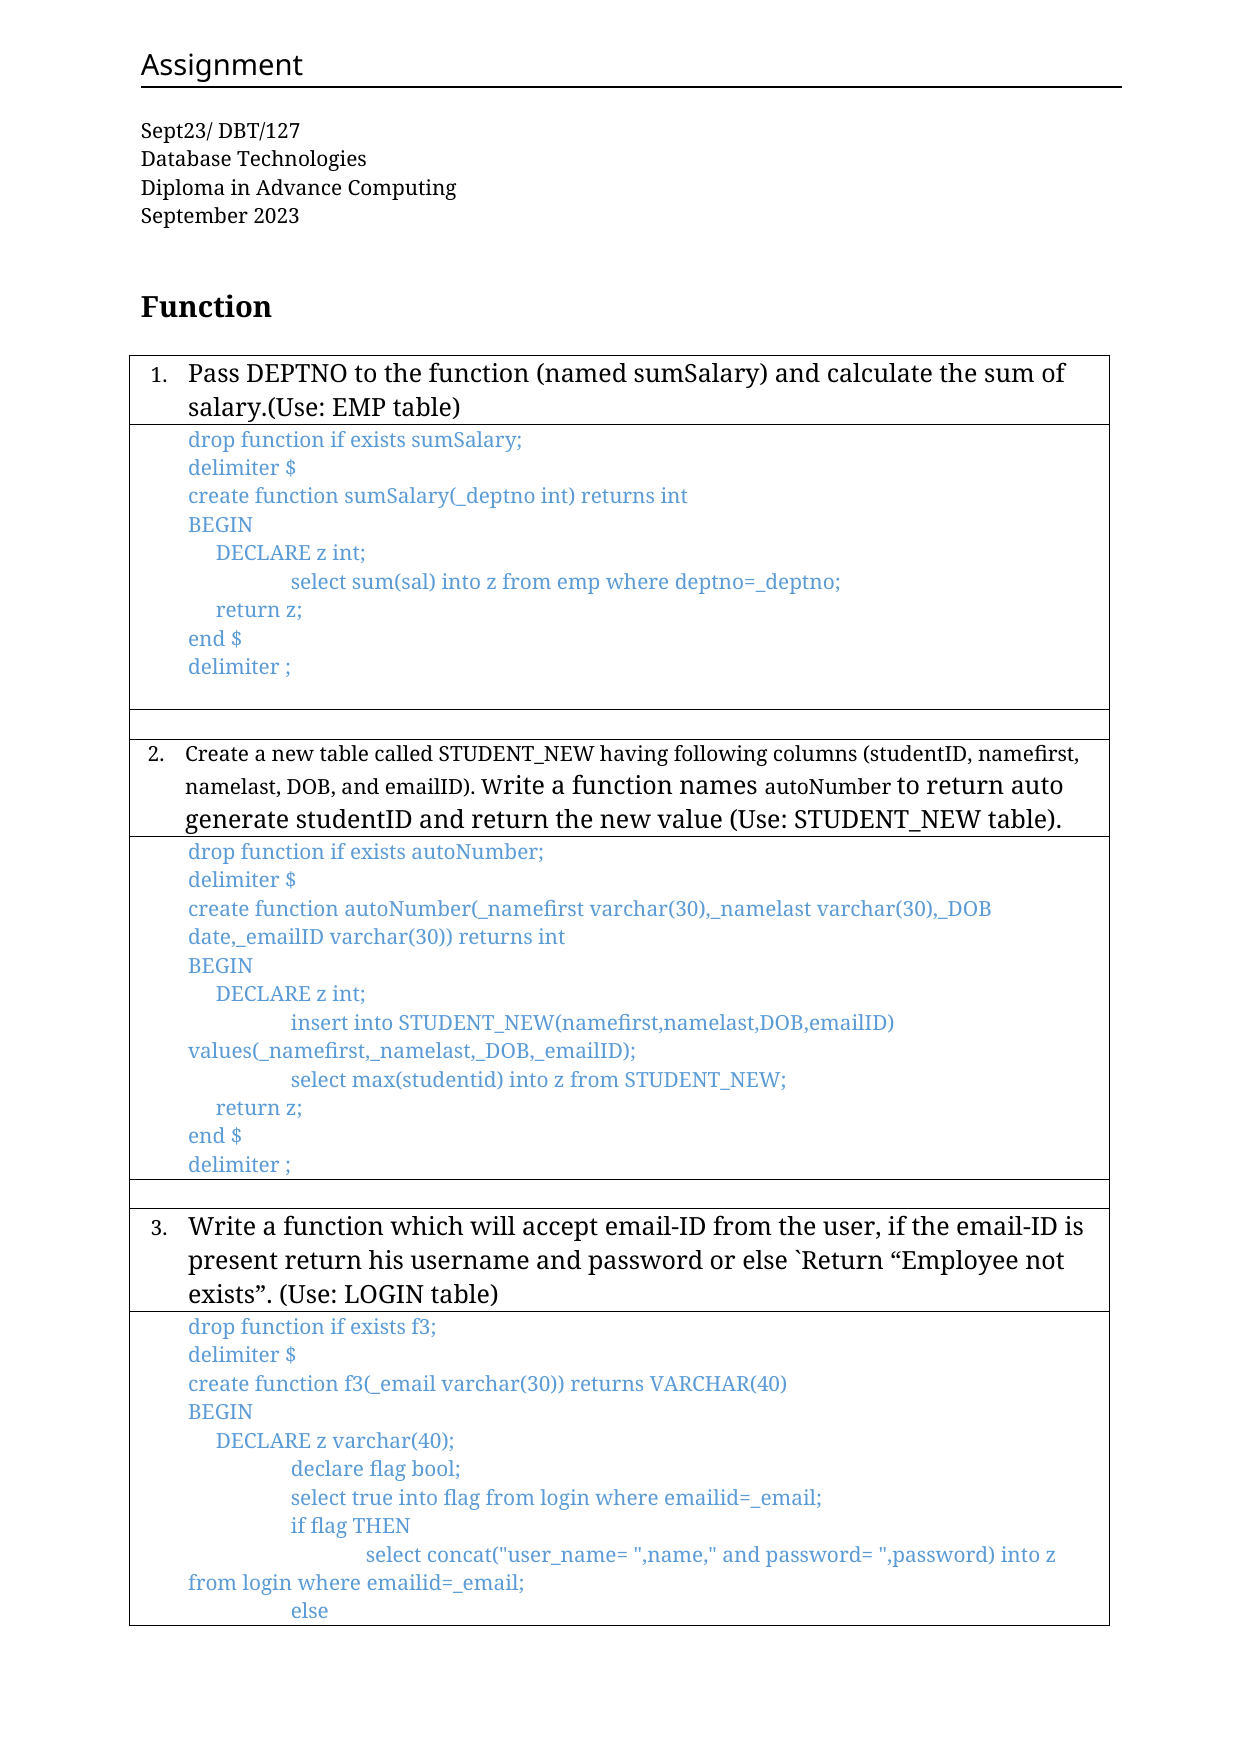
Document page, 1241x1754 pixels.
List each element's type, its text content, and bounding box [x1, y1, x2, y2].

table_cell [130, 1312, 1109, 1625]
table_cell drop function if exists sumSalary; delimiter $ create function sumSalary(_deptno int) returns int BEGIN DECLARE z int; select sum(sal) into z from emp where deptno=_deptno; return z; end $ delimiter ; [130, 425, 1109, 709]
text Function [141, 286, 1122, 326]
text September 2023 [141, 201, 1122, 229]
text Database Technologies [141, 144, 1122, 173]
table_cell [130, 1180, 1109, 1208]
text Assignment [141, 44, 1122, 86]
table_cell drop function if exists autoNumber; delimiter $ create function autoNumber(_namefirst varchar(30),_namelast varchar(30),_DOB date,_emailID varchar(30)) returns int BEGIN DECLARE z int; insert into STUDENT_NEW(namefirst,namelast,DOB,emailID) values(_namefirst,_namelast,_DOB,_emailID); select max(studentid) into z from STUDENT_NEW; return z; end $ delimiter ; [130, 837, 1109, 1178]
table_cell Create a new table called STUDENT_NEW having following columns (studentID, namefirst, namelast, DOB, and emailID). Write a function names autoNumber to return auto generate studentID and return the new value (Use: STUDENT_NEW table). [130, 740, 1109, 836]
table_header Pass DEPTNO to the function (named sumSalary) and calculate the sum of salary.(Use: EMP table) [130, 356, 1109, 424]
text Sept23/ DBT/127 [141, 116, 1122, 144]
table_cell Write a function which will accept email-ID from the user, if the email-ID is present return his username and password or else `Return “Employee not exists”. (Use: LOGIN table) [130, 1209, 1109, 1311]
text Diploma in Advance Computing [141, 173, 1122, 201]
table_cell [130, 710, 1109, 738]
